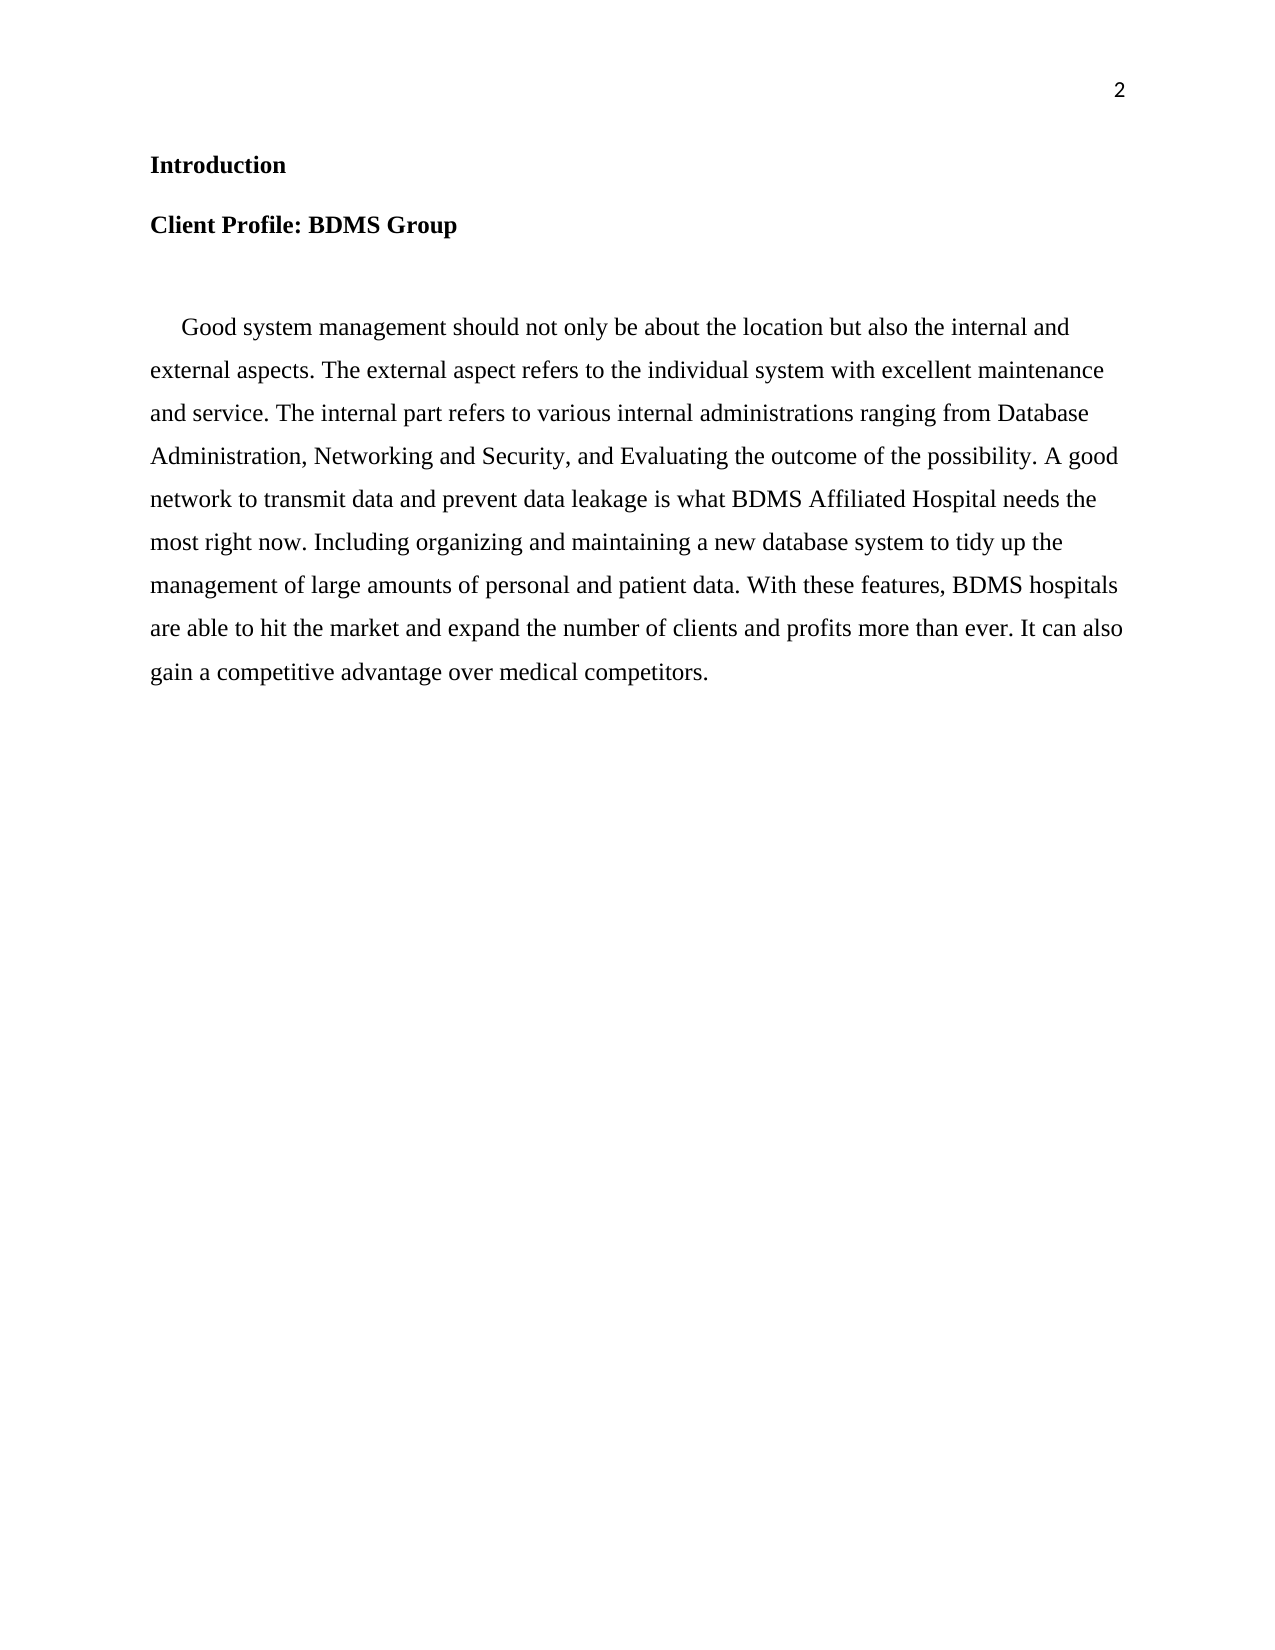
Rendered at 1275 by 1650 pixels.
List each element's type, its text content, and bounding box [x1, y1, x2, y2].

text Good system management should not only be about the location but also the internal and external aspects. The external aspect refers to the individual system with excellent maintenance and service. The internal part refers to various internal administrations ranging from Database Administration, Networking and Security, and Evaluating the outcome of the possibility. A good network to transmit data and prevent data leakage is what BDMS Affiliated Hospital needs the most right now. Including organizing and maintaining a new database system to tidy up the management of large amounts of personal and patient data. With these features, BDMS hospitals are able to hit the market and expand the number of clients and profits more than ever. It can also gain a competitive advantage over medical competitors. [150, 312, 1125, 685]
subtitle Client Profile: BDMS Group [150, 210, 1125, 238]
text Introduction [150, 150, 1125, 179]
